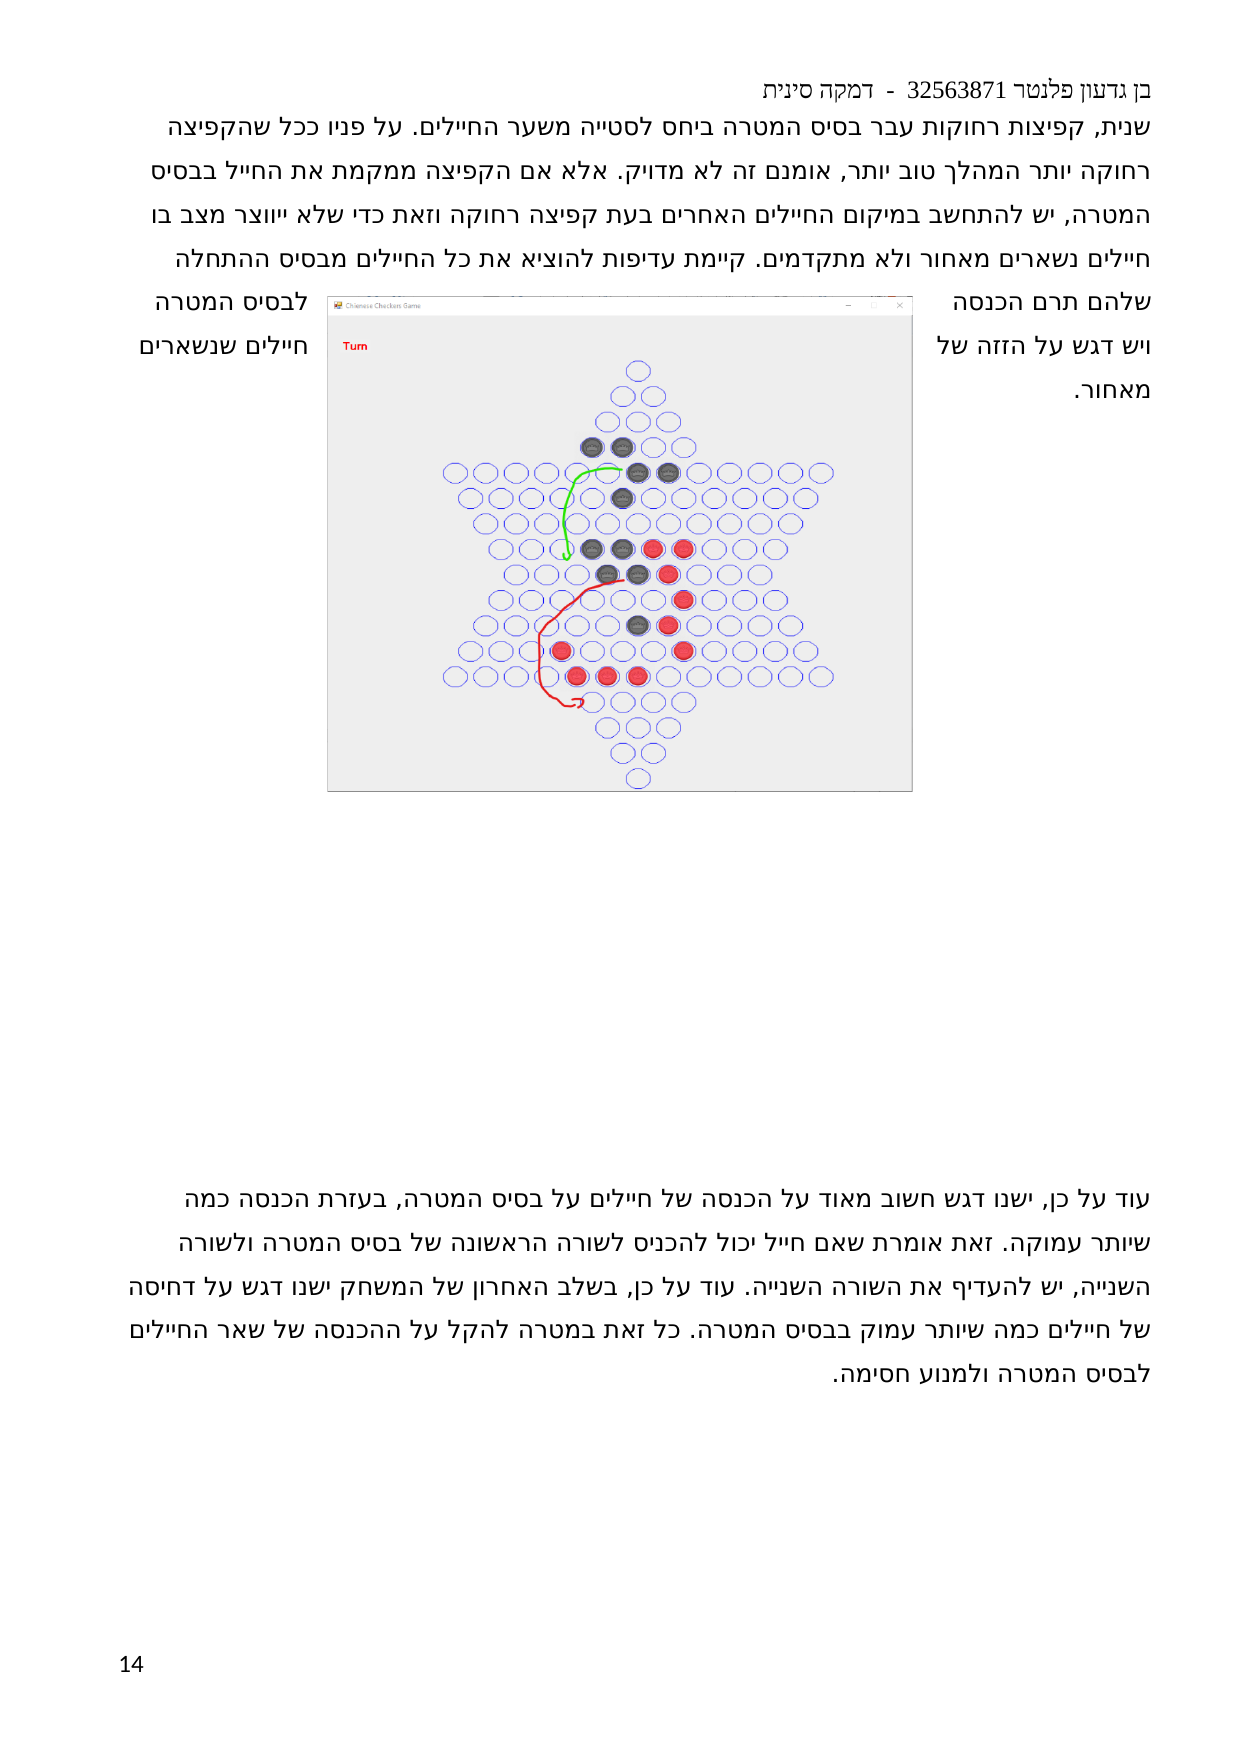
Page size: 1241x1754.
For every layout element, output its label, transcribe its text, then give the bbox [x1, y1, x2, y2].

text עוד על כן, ישנו דגש חשוב מאוד על הכנסה של חיילים על בסיס המטרה, בעזרת הכנסה כמה שיותר עמוקה. זאת אומרת שאם חייל יכול להכניס לשורה הראשונה של בסיס המטרה ולשורה השנייה, יש להעדיף את השורה השנייה. עוד על כן, בשלב האחרון של המשחק ישנו דגש על דחיסה של חיילים כמה שיותר עמוק בבסיס המטרה. כל זאת במטרה להקל על ההכנסה של שאר החיילים לבסיס המטרה ולמנוע חסימה. [118, 1184, 1152, 1388]
picture [327, 296, 913, 792]
text שנית, קפיצות רחוקות עבר בסיס המטרה ביחס לסטייה משער החיילים. על פניו ככל שהקפיצה רחוקה יותר המהלך טוב יותר, אומנם זה לא מדויק. אלא אם הקפיצה ממקמת את החייל בבסיס המטרה, יש להתחשב במיקום החיילים האחרים בעת קפיצה רחוקה וזאת כדי שלא ייווצר מצב בו חיילים נשארים מאחור ולא מתקדמים. קיימת עדיפות להוציא את כל החיילים מבסיס ההתחלה שלהם תרם הכנסה לבסיס המטרה ויש דגש על הזזה של חיילים שנשארים מאחור. [118, 112, 1152, 404]
